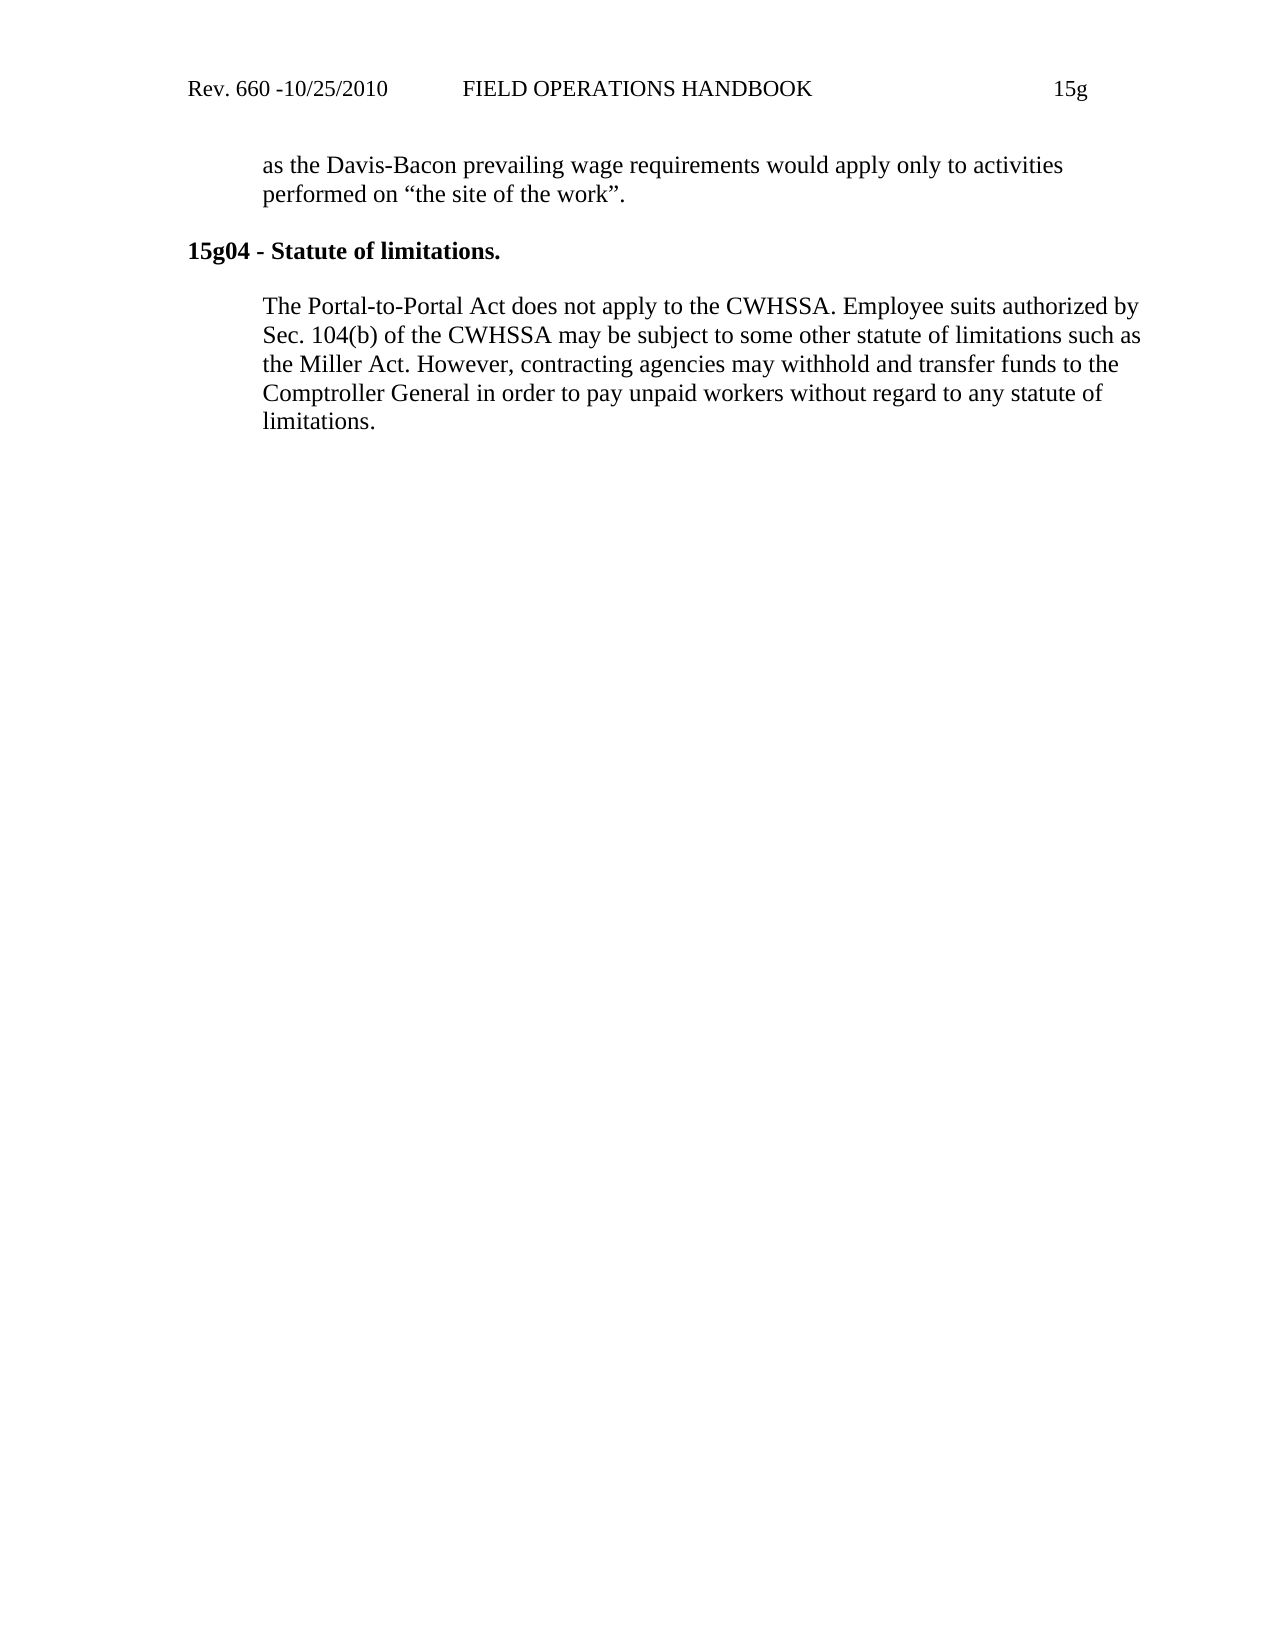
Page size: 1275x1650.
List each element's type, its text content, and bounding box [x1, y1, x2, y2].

text 15g04 - Statute of limitations. [187, 236, 1162, 265]
list The Portal-to-Portal Act does not apply to the CWHSSA. Employee suits authorized by Sec. 104(b) of the CWHSSA may be subject to some other statute of limitations such as the Miller Act. However, contracting agencies may withhold and transfer funds to the Comptroller General in order to pay unpaid workers without regard to any statute of limitations. [262, 291, 1162, 435]
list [262, 150, 1162, 207]
